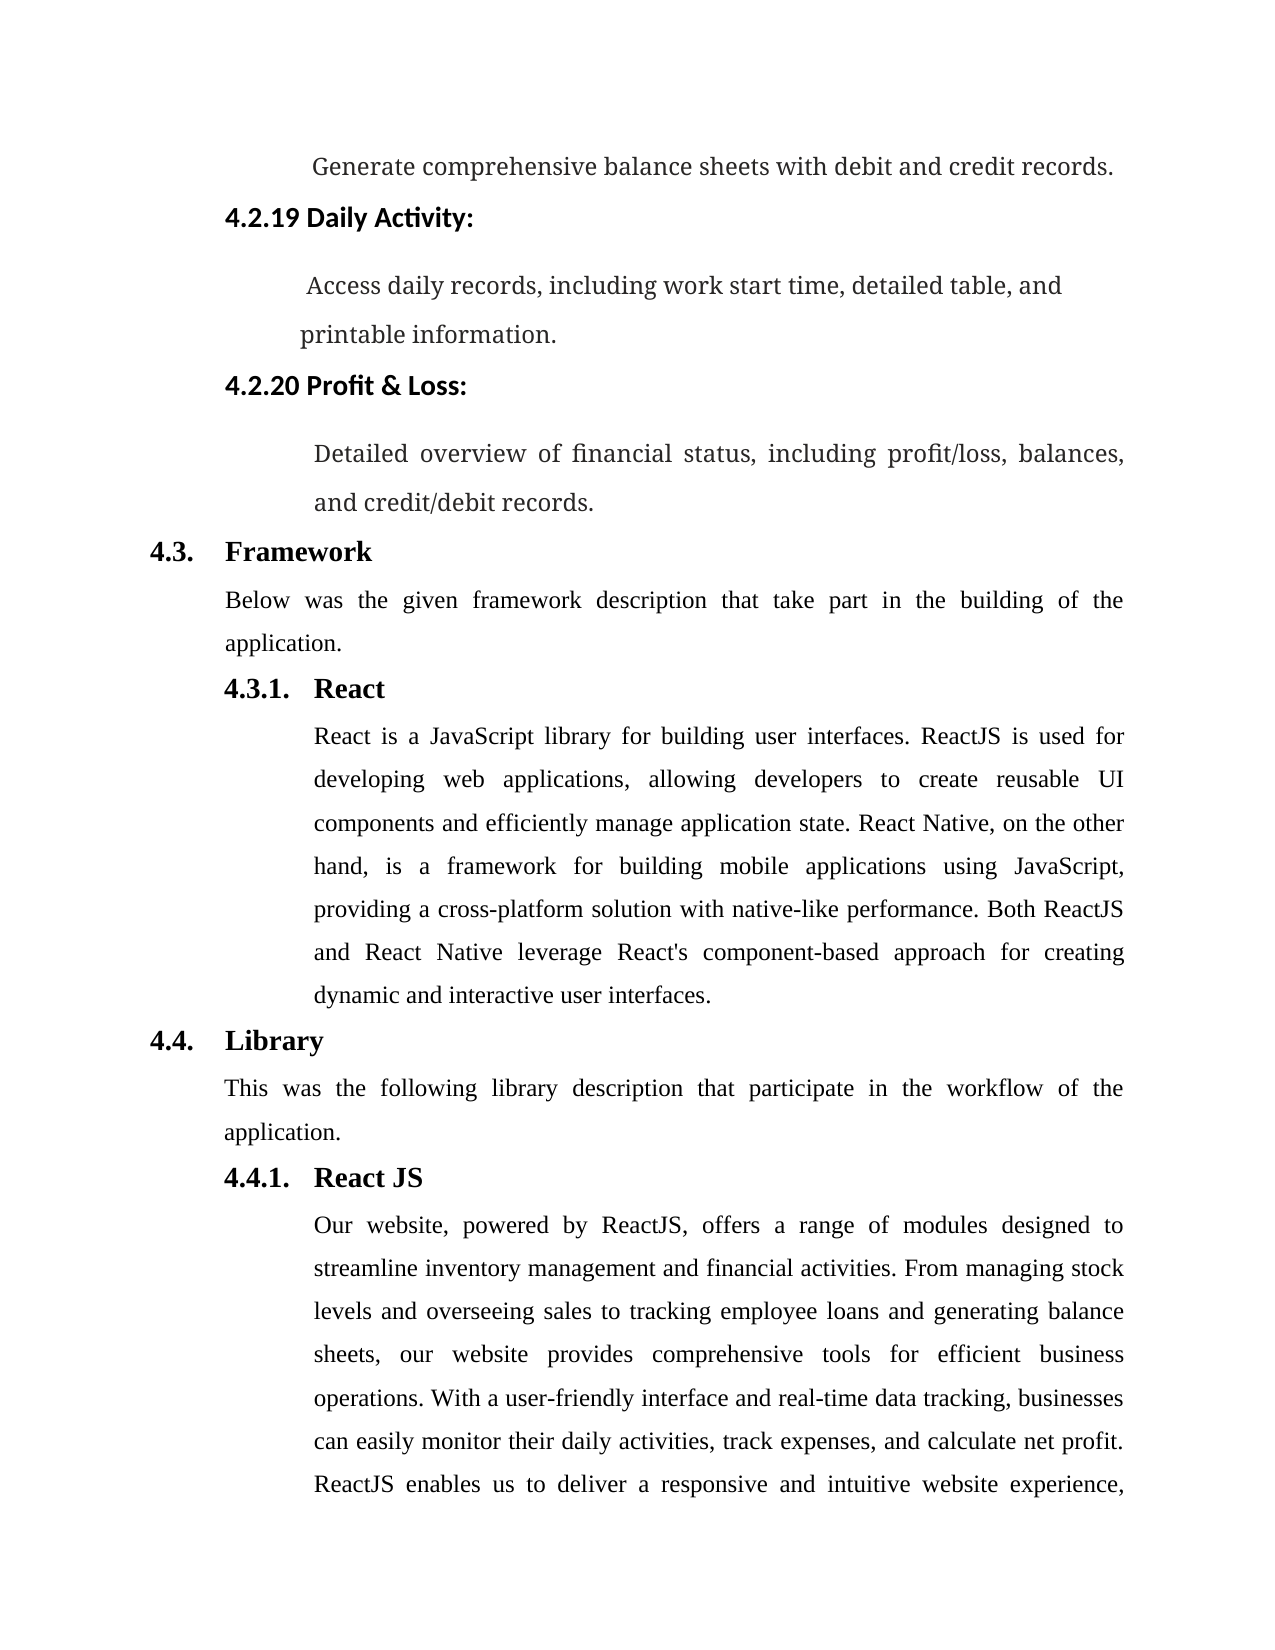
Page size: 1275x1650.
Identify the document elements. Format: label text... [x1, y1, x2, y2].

text Detailed overview of financial status, including profit/loss, balances, and credit/debit records. [314, 437, 1125, 518]
text React is a JavaScript library for building user interfaces. ReactJS is used for developing web applications, allowing developers to create reusable UI components and efficiently manage application state. React Native, on the other hand, is a framework for building mobile applications using JavaScript, providing a cross-platform solution with native-like performance. Both ReactJS and React Native leverage React's component-based approach for creating dynamic and interactive user interfaces. [314, 721, 1125, 1009]
list Framework [150, 534, 1125, 568]
list React [224, 671, 1125, 704]
text Below was the given framework description that take part in the building of the application. [225, 585, 1125, 657]
list Library [150, 1023, 1125, 1057]
list Profit & Loss: [225, 367, 1125, 402]
text This was the following library description that participate in the workflow of the application. [224, 1073, 1125, 1145]
list React JS [224, 1160, 1125, 1193]
text Access daily records, including work start time, detailed table, and printable information. [300, 269, 1125, 350]
text Generate comprehensive balance sheets with debit and credit records. [150, 150, 1125, 183]
list Daily Activity: [225, 199, 1125, 234]
